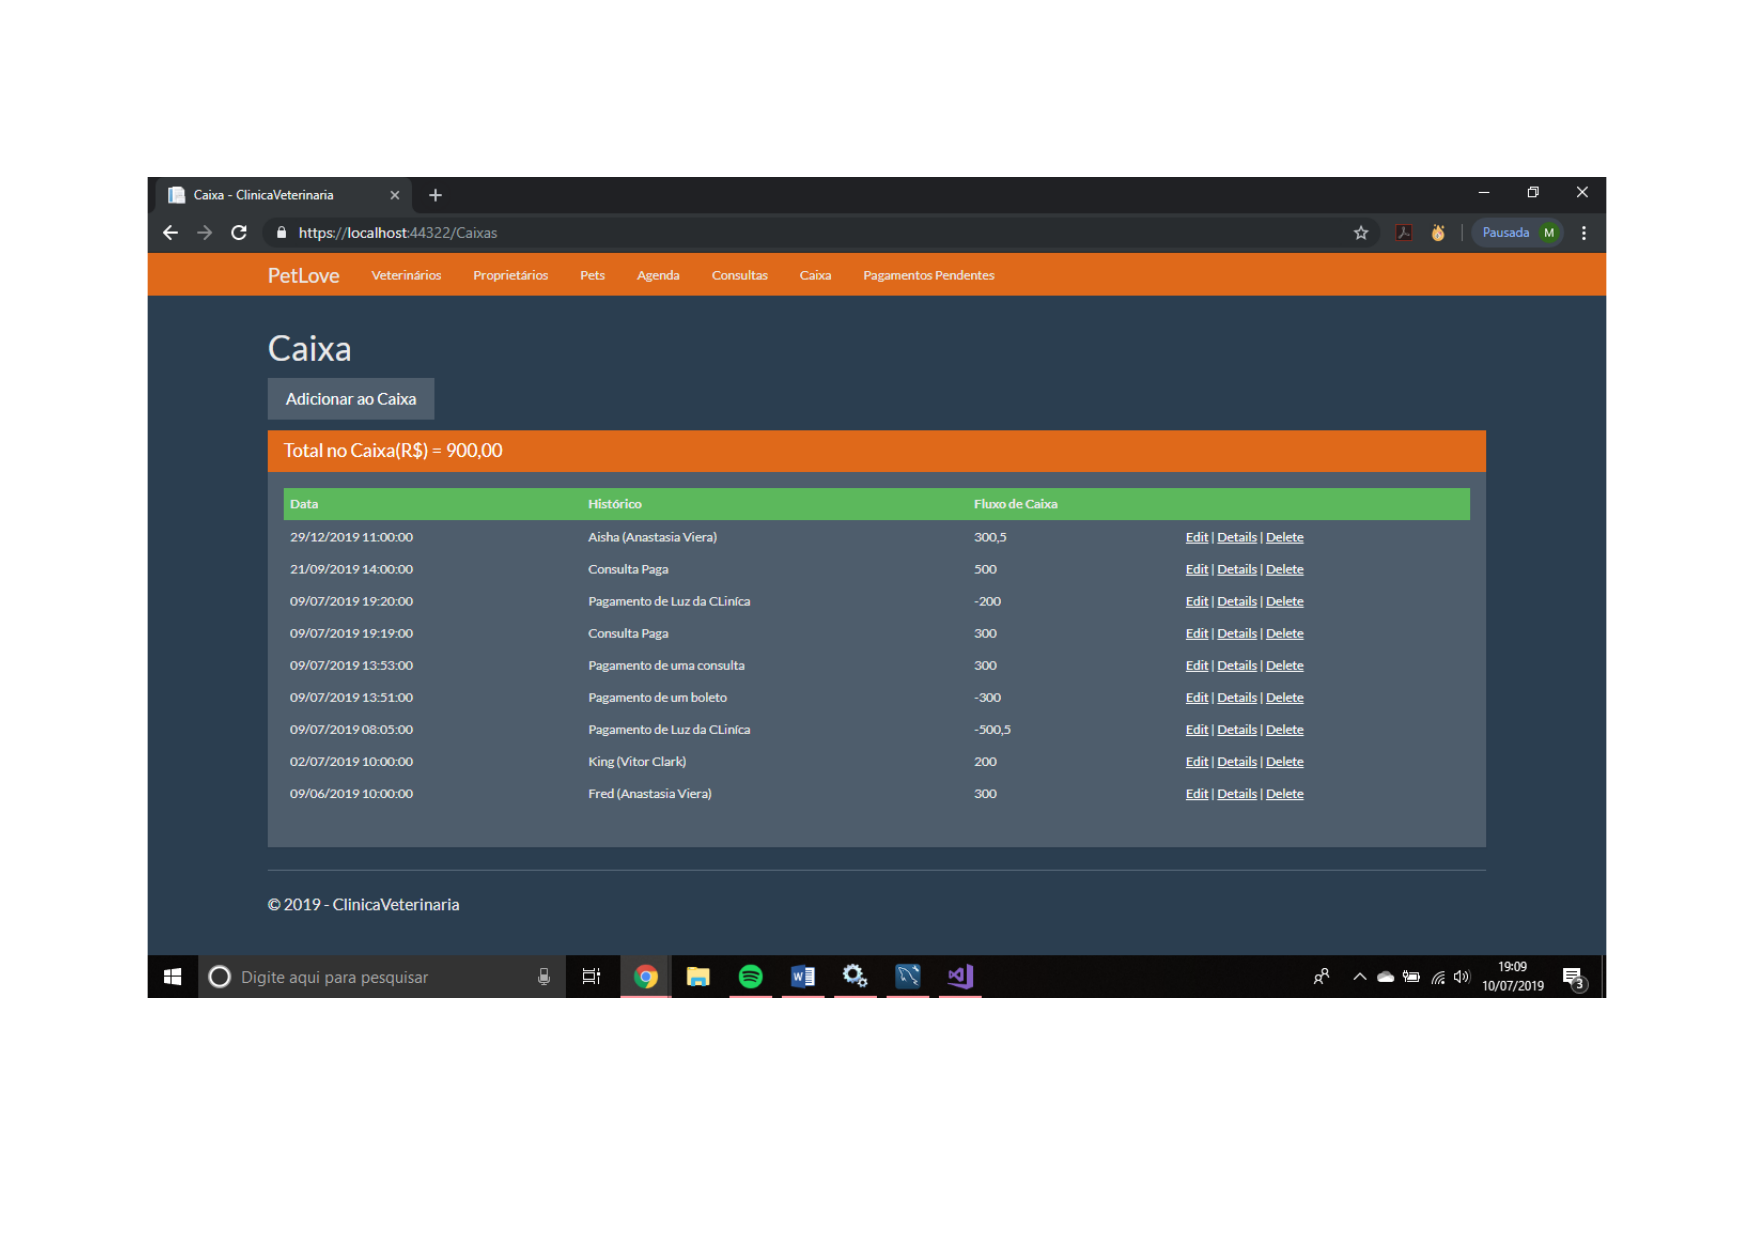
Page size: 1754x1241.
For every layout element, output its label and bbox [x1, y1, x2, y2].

picture [147, 177, 1607, 998]
